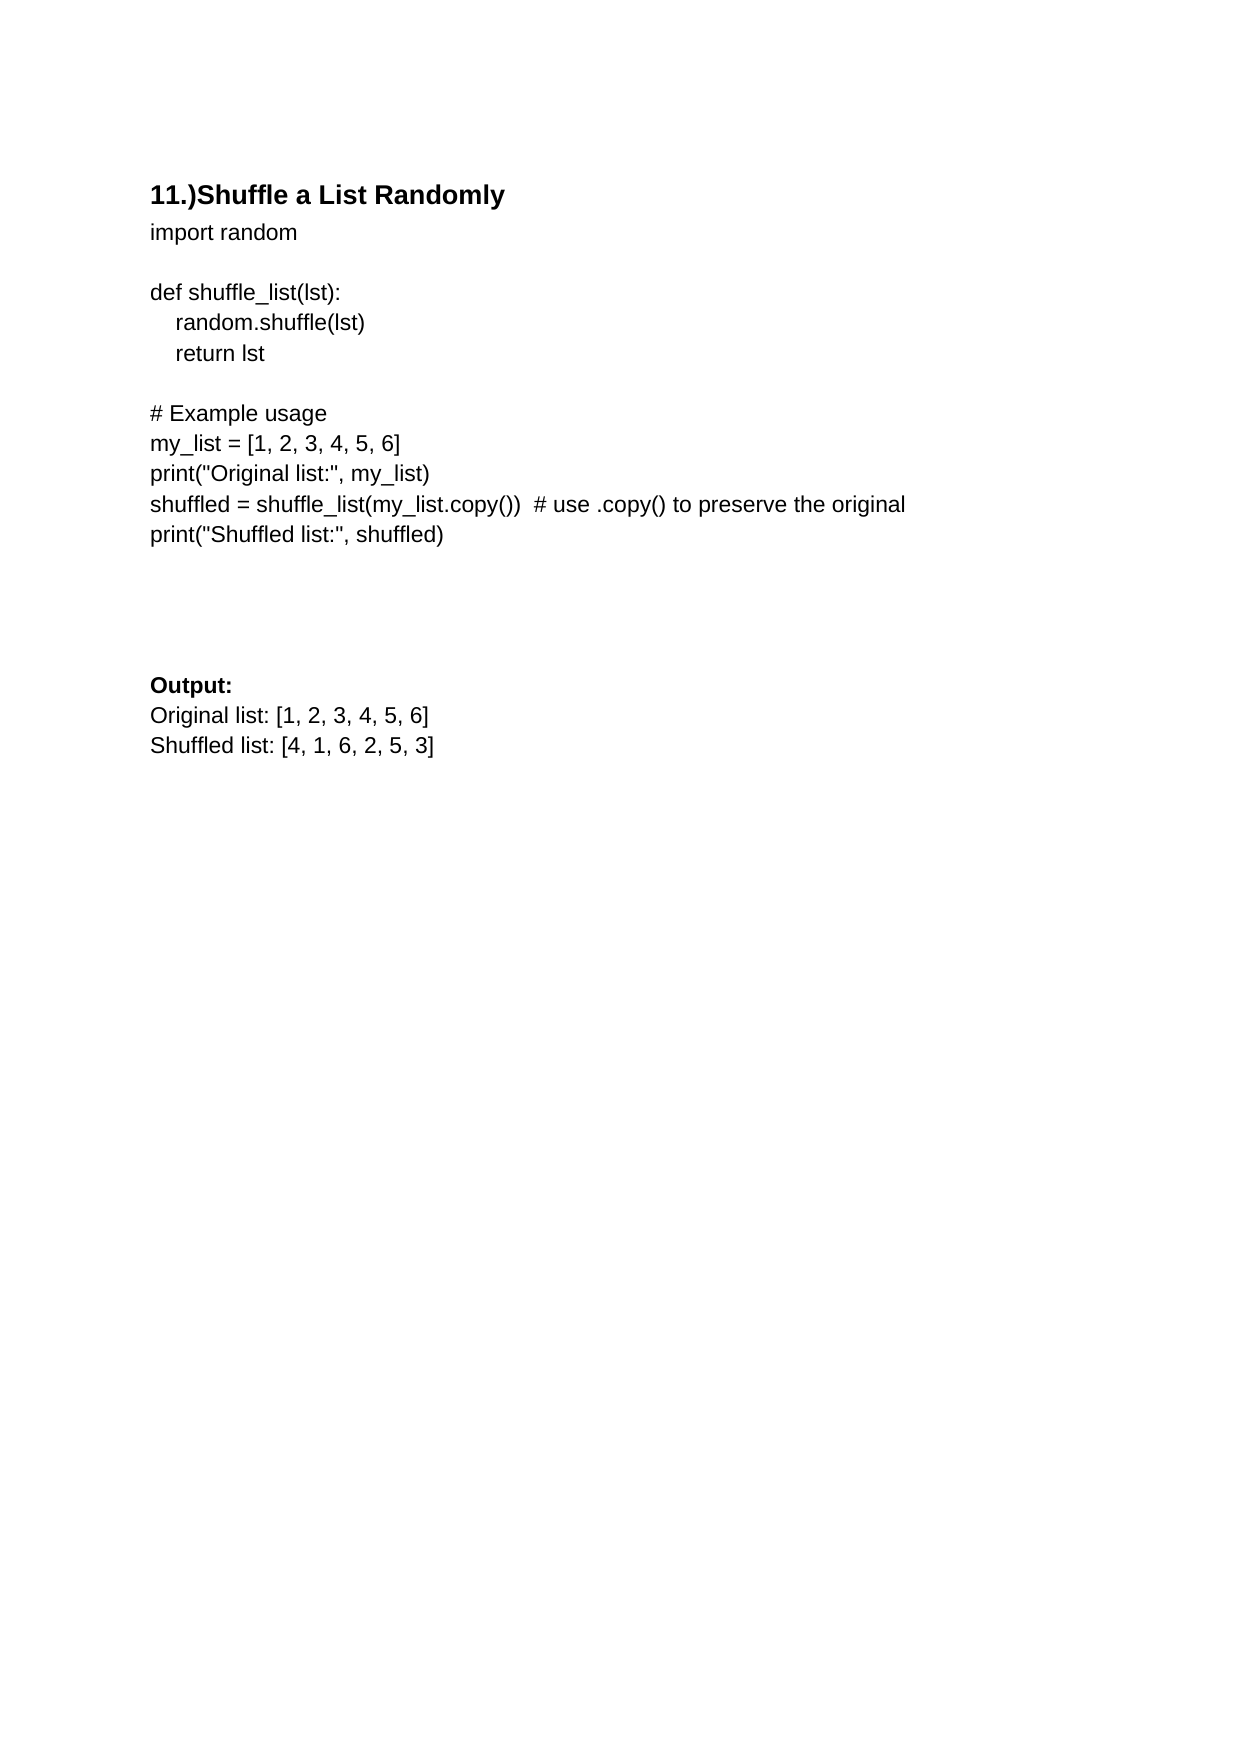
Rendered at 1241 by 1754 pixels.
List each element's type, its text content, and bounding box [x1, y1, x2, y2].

text def shuffle_list(lst): [150, 279, 1090, 306]
subtitle 11.)Shuffle a List Randomly [150, 179, 1090, 210]
text Output: [150, 672, 1090, 698]
text return lst [150, 339, 1090, 366]
text shuffled = shuffle_list(my_list.copy()) # use .copy() to preserve the original [150, 491, 1090, 517]
text # Example usage [150, 400, 1090, 426]
text my_list = [1, 2, 3, 4, 5, 6] [150, 430, 1090, 457]
text print("Original list:", my_list) [150, 460, 1090, 487]
text Shuffled list: [4, 1, 6, 2, 5, 3] [150, 732, 1090, 759]
text import random [150, 219, 1090, 245]
text Original list: [1, 2, 3, 4, 5, 6] [150, 702, 1090, 728]
text random.shuffle(lst) [150, 309, 1090, 336]
text print("Shuffled list:", shuffled) [150, 521, 1090, 547]
